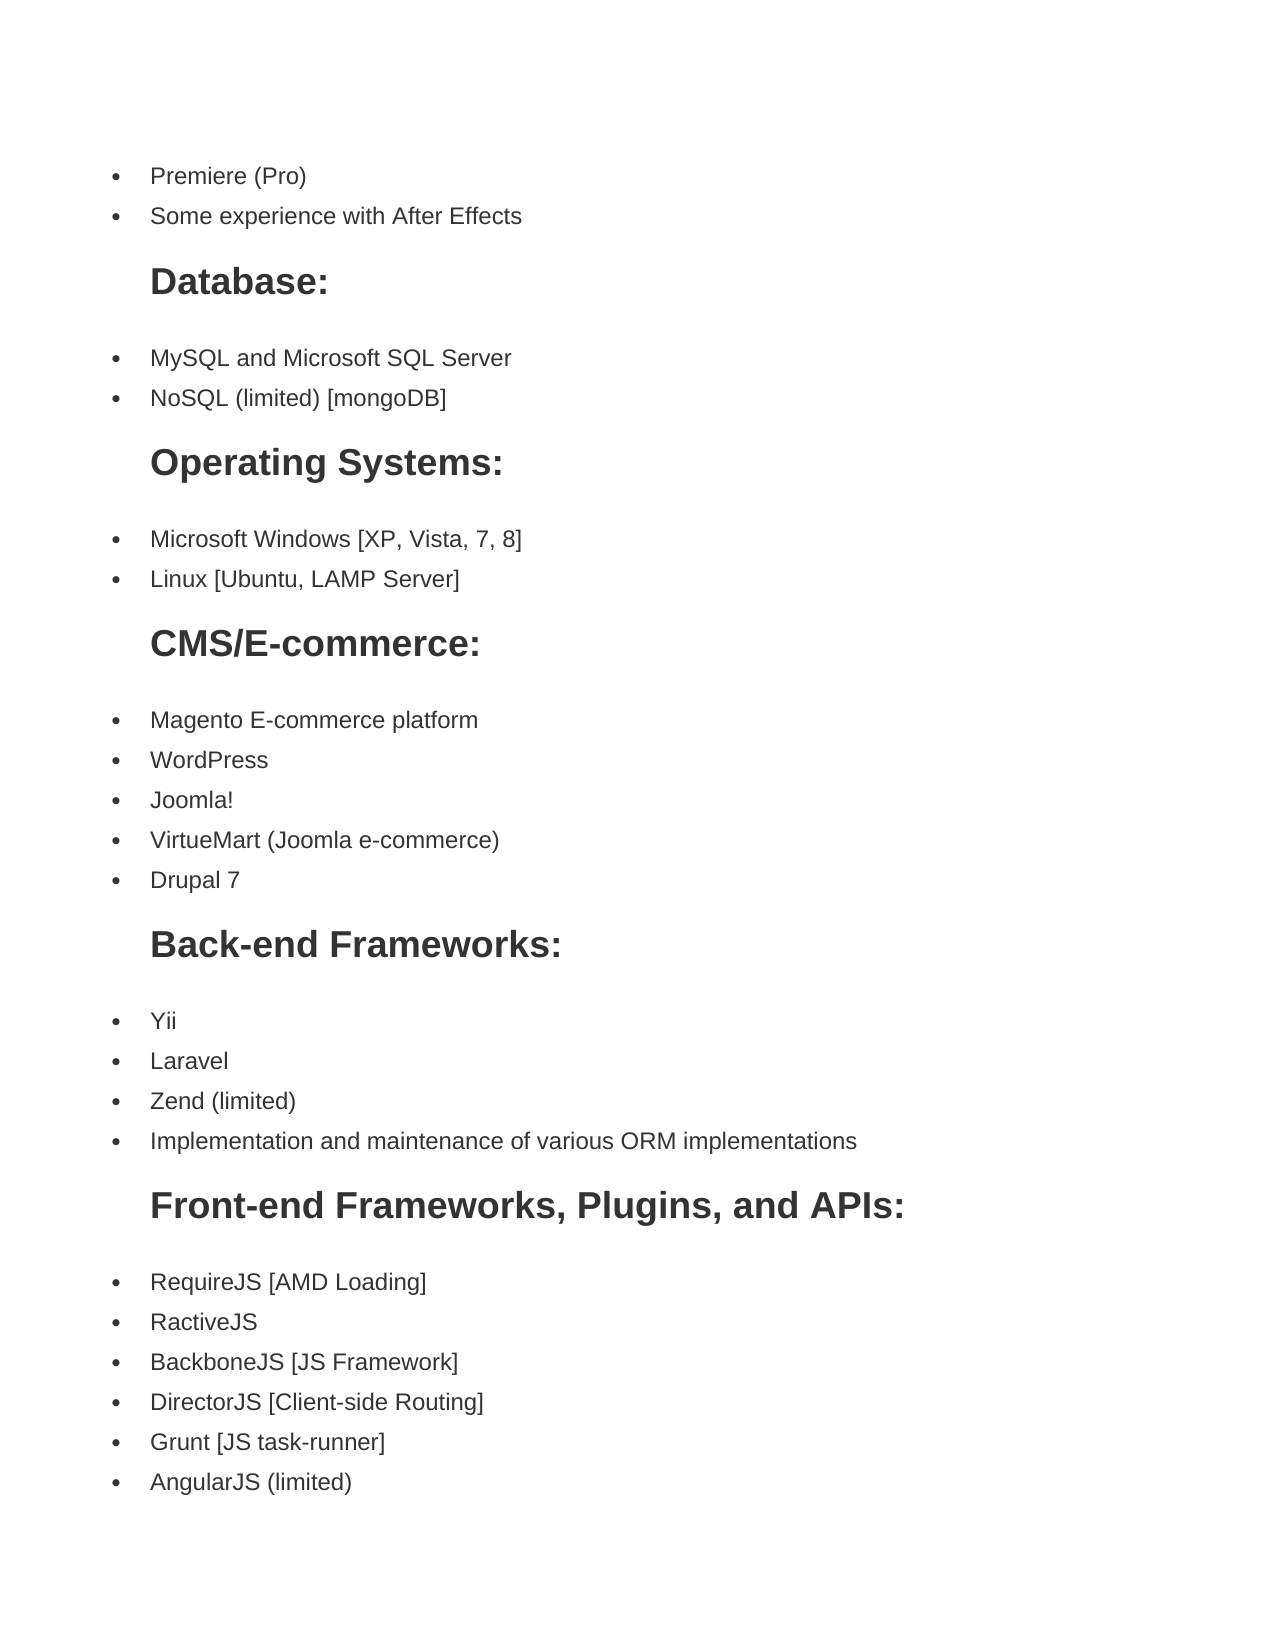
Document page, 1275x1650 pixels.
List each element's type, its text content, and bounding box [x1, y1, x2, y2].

list DirectorJS [Client-side Routing] [112, 1375, 1125, 1415]
list WordPress [112, 734, 1125, 773]
list AngularJS (limited) [112, 1455, 1125, 1495]
text Back-end Frameworks: [150, 922, 1125, 966]
list Grunt [JS task-runner] [112, 1415, 1125, 1455]
text Front-end Frameworks, Plugins, and APIs: [150, 1183, 1125, 1227]
list MySQL and Microsoft SQL Server [112, 331, 1125, 371]
list BackboneJS [JS Framework] [112, 1336, 1125, 1375]
text Database: [150, 259, 1125, 302]
list Microsoft Windows [XP, Vista, 7, 8] [112, 512, 1125, 552]
list Implementation and maintenance of various ORM implementations [112, 1114, 1125, 1154]
list Premiere (Pro) [112, 150, 1125, 190]
list VirtueMart (Joomla e-commerce) [112, 813, 1125, 853]
list Drupal 7 [112, 853, 1125, 893]
list Laravel [112, 1034, 1125, 1074]
list Some experience with After Effects [112, 190, 1125, 230]
text CMS/E-commerce: [150, 621, 1125, 664]
list RequireJS [AMD Loading] [112, 1256, 1125, 1296]
list Zend (limited) [112, 1074, 1125, 1114]
list NoSQL (limited) [mongoDB] [112, 371, 1125, 411]
list Joomla! [112, 773, 1125, 813]
list Magento E-commerce platform [112, 694, 1125, 734]
text Operating Systems: [150, 440, 1125, 483]
list RactiveJS [112, 1296, 1125, 1336]
list Yii [112, 995, 1125, 1034]
list Linux [Ubuntu, LAMP Server] [112, 552, 1125, 592]
